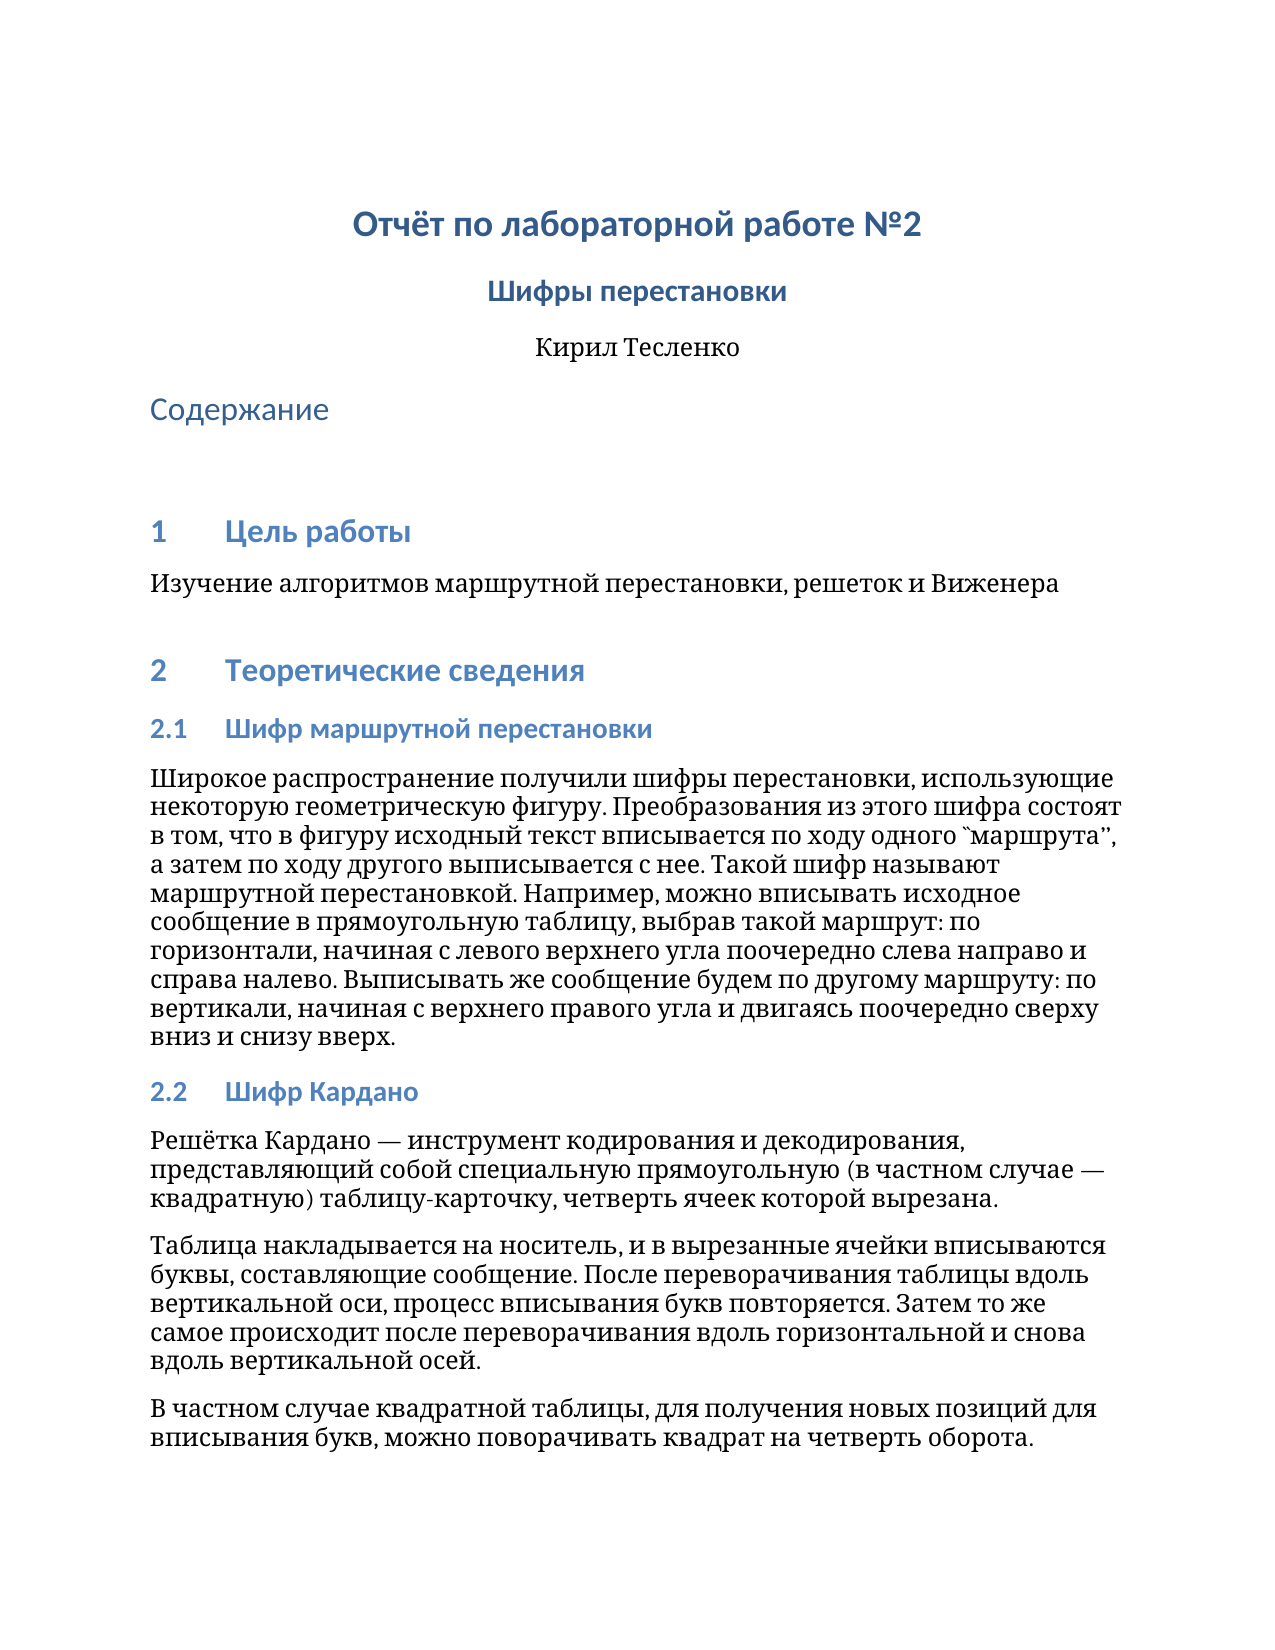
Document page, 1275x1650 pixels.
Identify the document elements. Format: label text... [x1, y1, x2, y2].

text Кирил Тесленко [150, 334, 1125, 363]
subtitle 2 Теоретические сведения [150, 649, 1125, 689]
text Изучение алгоритмов маршрутной перестановки, решеток и Виженера [150, 570, 1125, 599]
text Широкое распространение получили шифры перестановки, использующие некоторую геометрическую фигуру. Преобразования из этого шифра состоят в том, что в фигуру исходный текст вписывается по ходу одного ``маршрута’’, а затем по ходу другого выписывается с нее. Такой шифр называют маршрутной перестановкой. Например, можно вписывать исходное сообщение в прямоугольную таблицу, выбрав такой маршрут: по горизонтали, начиная с левого верхнего угла поочередно слева направо и справа налево. Выписывать же сообщение будем по другому маршруту: по вертикали, начиная с верхнего правого угла и двигаясь поочередно сверху вниз и снизу вверх. [150, 764, 1125, 1052]
subtitle 2.1 Шифр маршрутной перестановки [150, 710, 1125, 746]
text Таблица накладывается на носитель, и в вырезанные ячейки вписываются буквы, составляющие сообщение. После переворачивания таблицы вдоль вертикальной оси, процесс вписывания букв повторяется. Затем то же самое происходит после переворачивания вдоль горизонтальной и снова вдоль вертикальной осей. [150, 1232, 1125, 1376]
subtitle 2.2 Шифр Кардано [150, 1073, 1125, 1108]
subtitle Шифры перестановки [150, 271, 1125, 309]
subtitle 1 Цель работы [150, 510, 1125, 551]
title Отчёт по лабораторной работе №2 [150, 200, 1125, 246]
text Решётка Кардано — инструмент кодирования и декодирования, представляющий собой специальную прямоугольную (в частном случае — квадратную) таблицу-карточку, четверть ячеек которой вырезана. [150, 1127, 1125, 1213]
text В частном случае квадратной таблицы, для получения новых позиций для вписывания букв, можно поворачивать квадрат на четверть оборота. [150, 1395, 1125, 1452]
